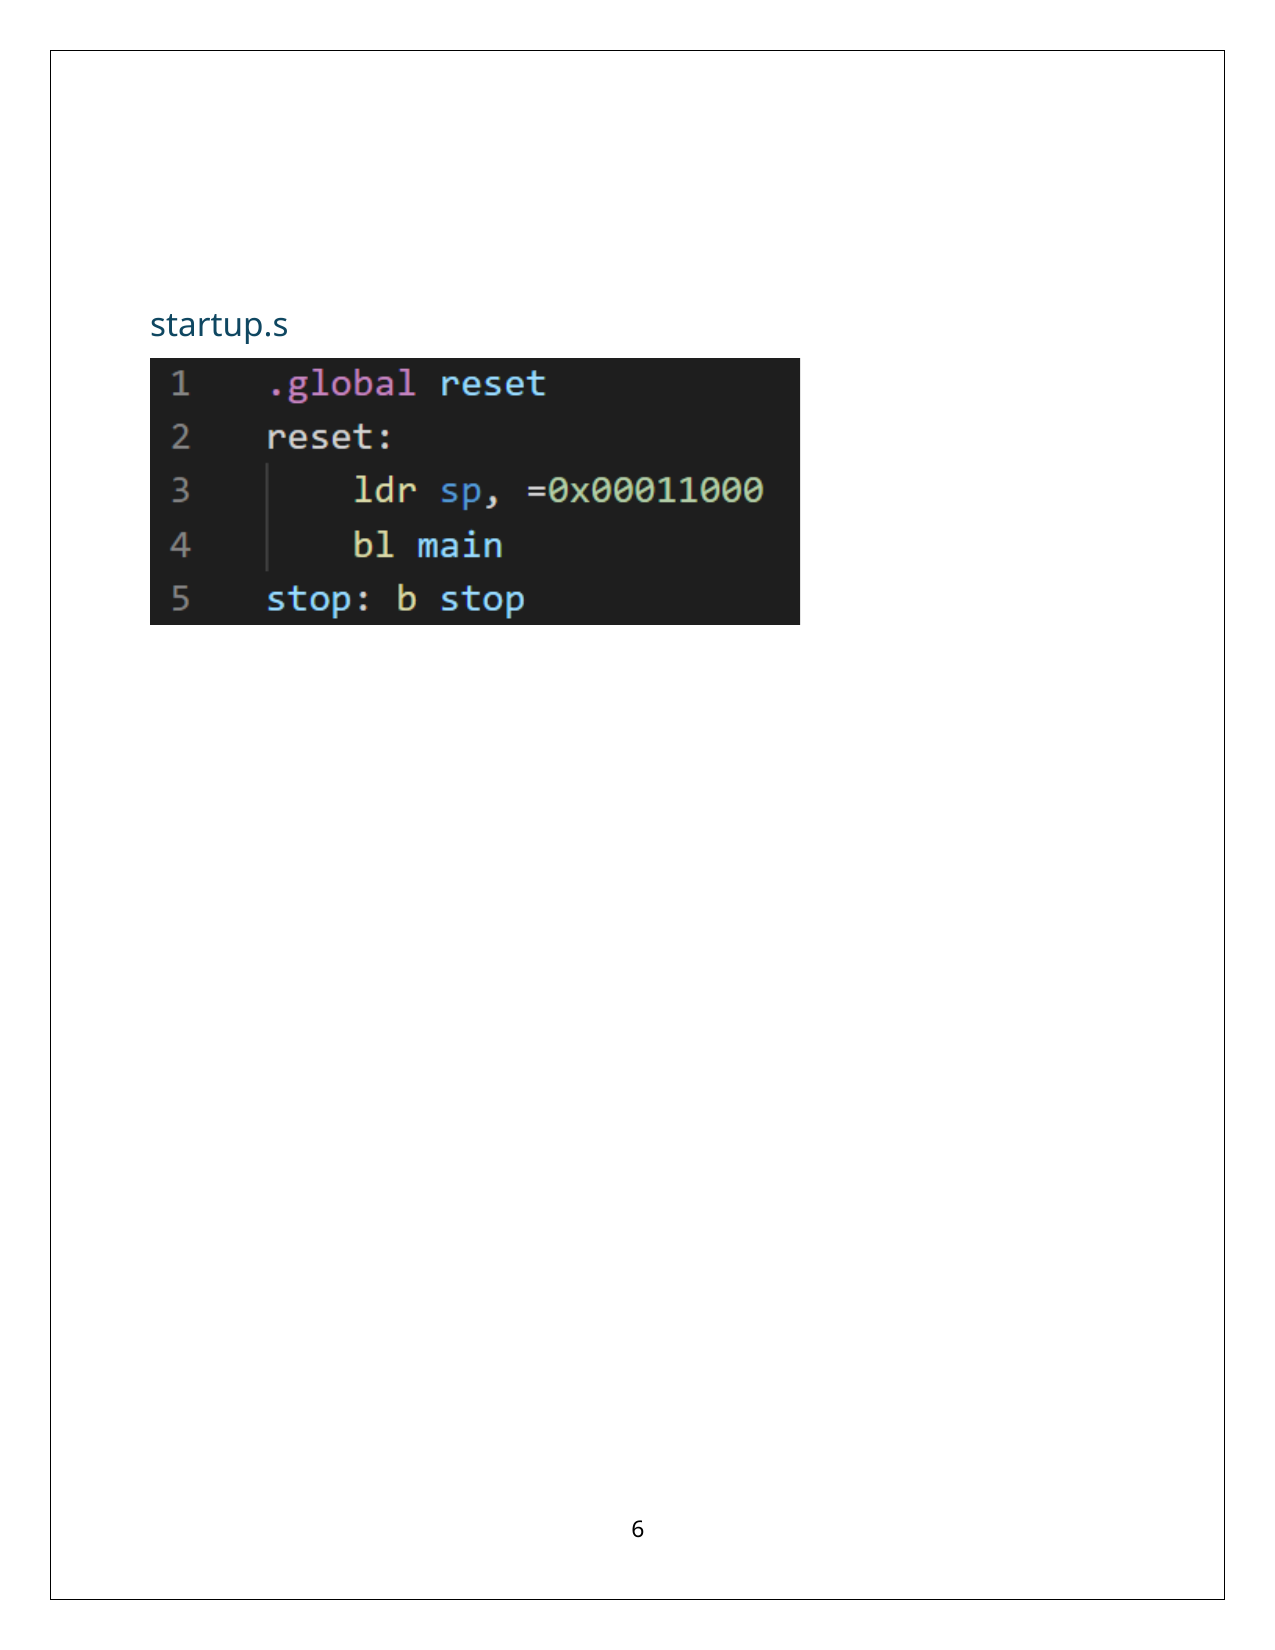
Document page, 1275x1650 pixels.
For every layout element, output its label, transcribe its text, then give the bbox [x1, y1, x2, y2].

picture [150, 358, 800, 625]
subtitle startup.s [150, 301, 1125, 347]
